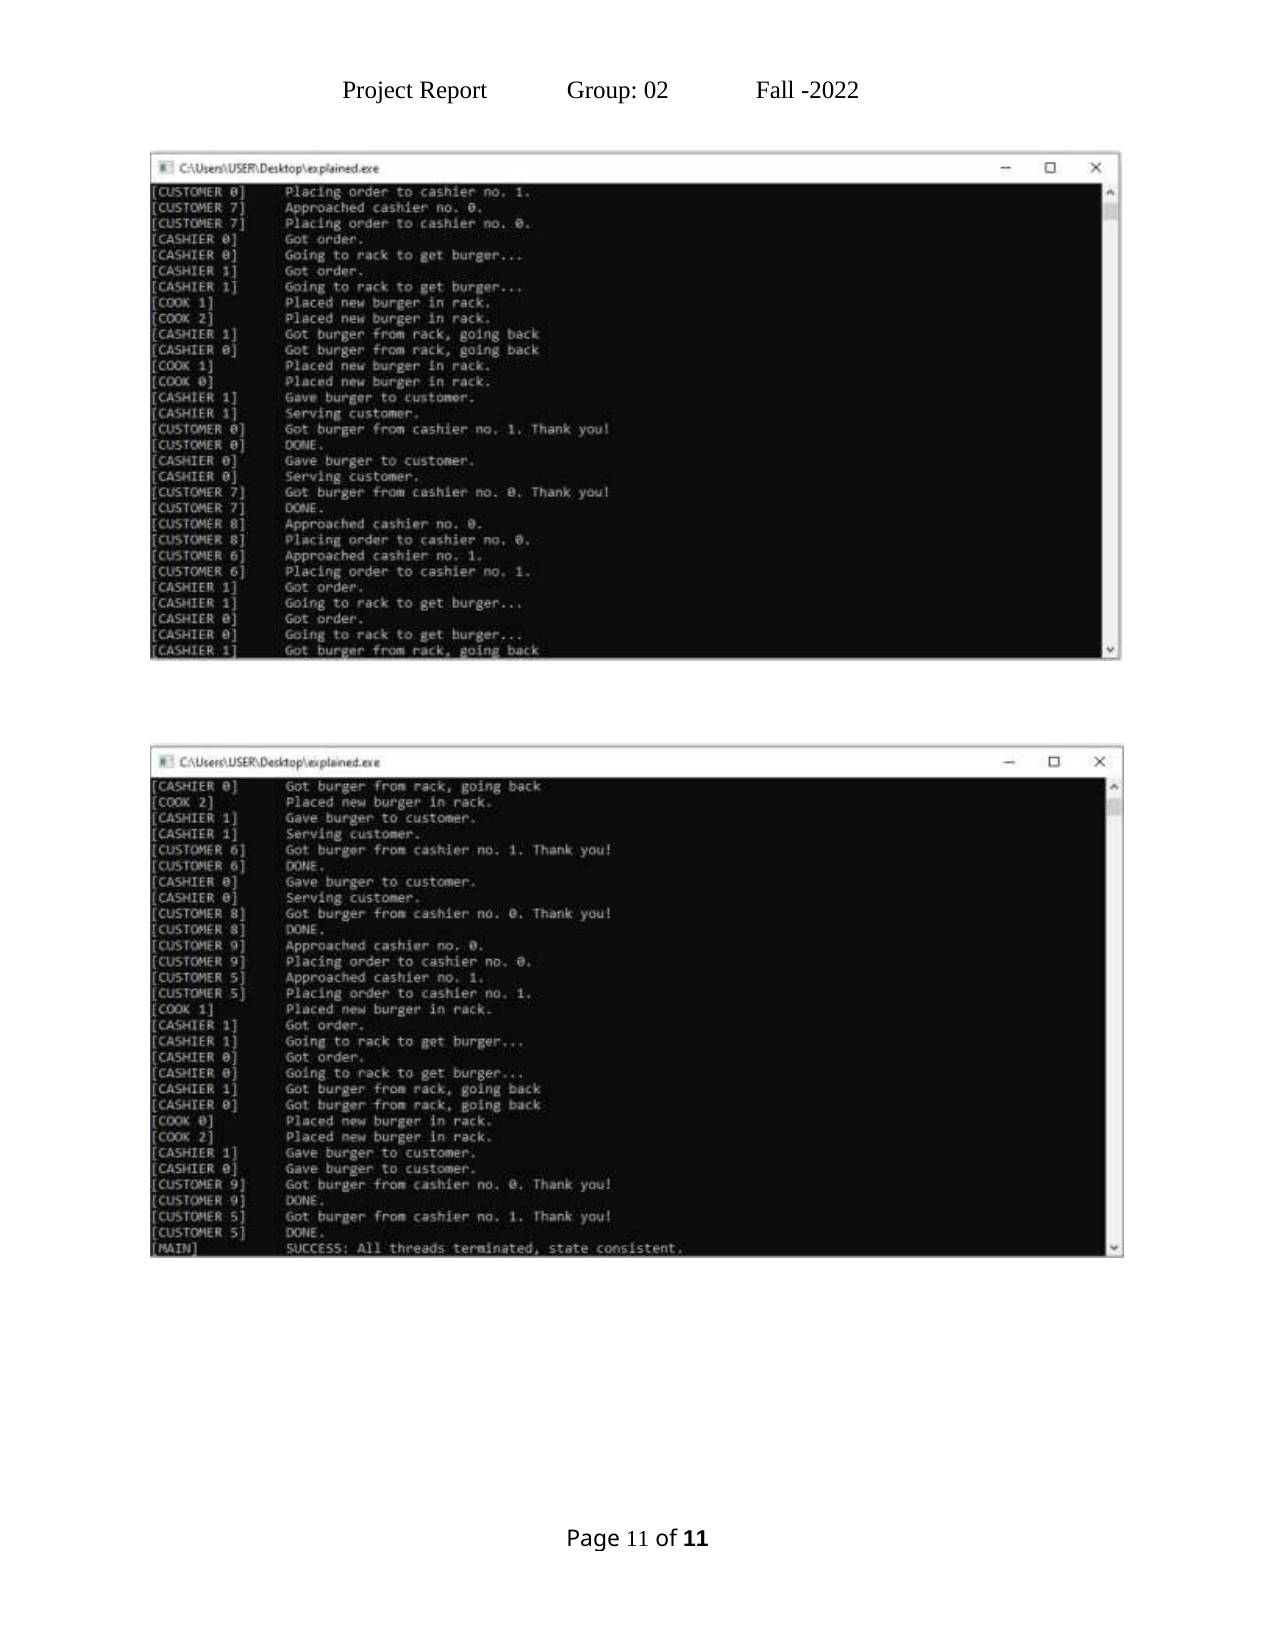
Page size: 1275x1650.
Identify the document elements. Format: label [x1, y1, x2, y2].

picture [150, 743, 1124, 1258]
picture [150, 150, 1123, 661]
